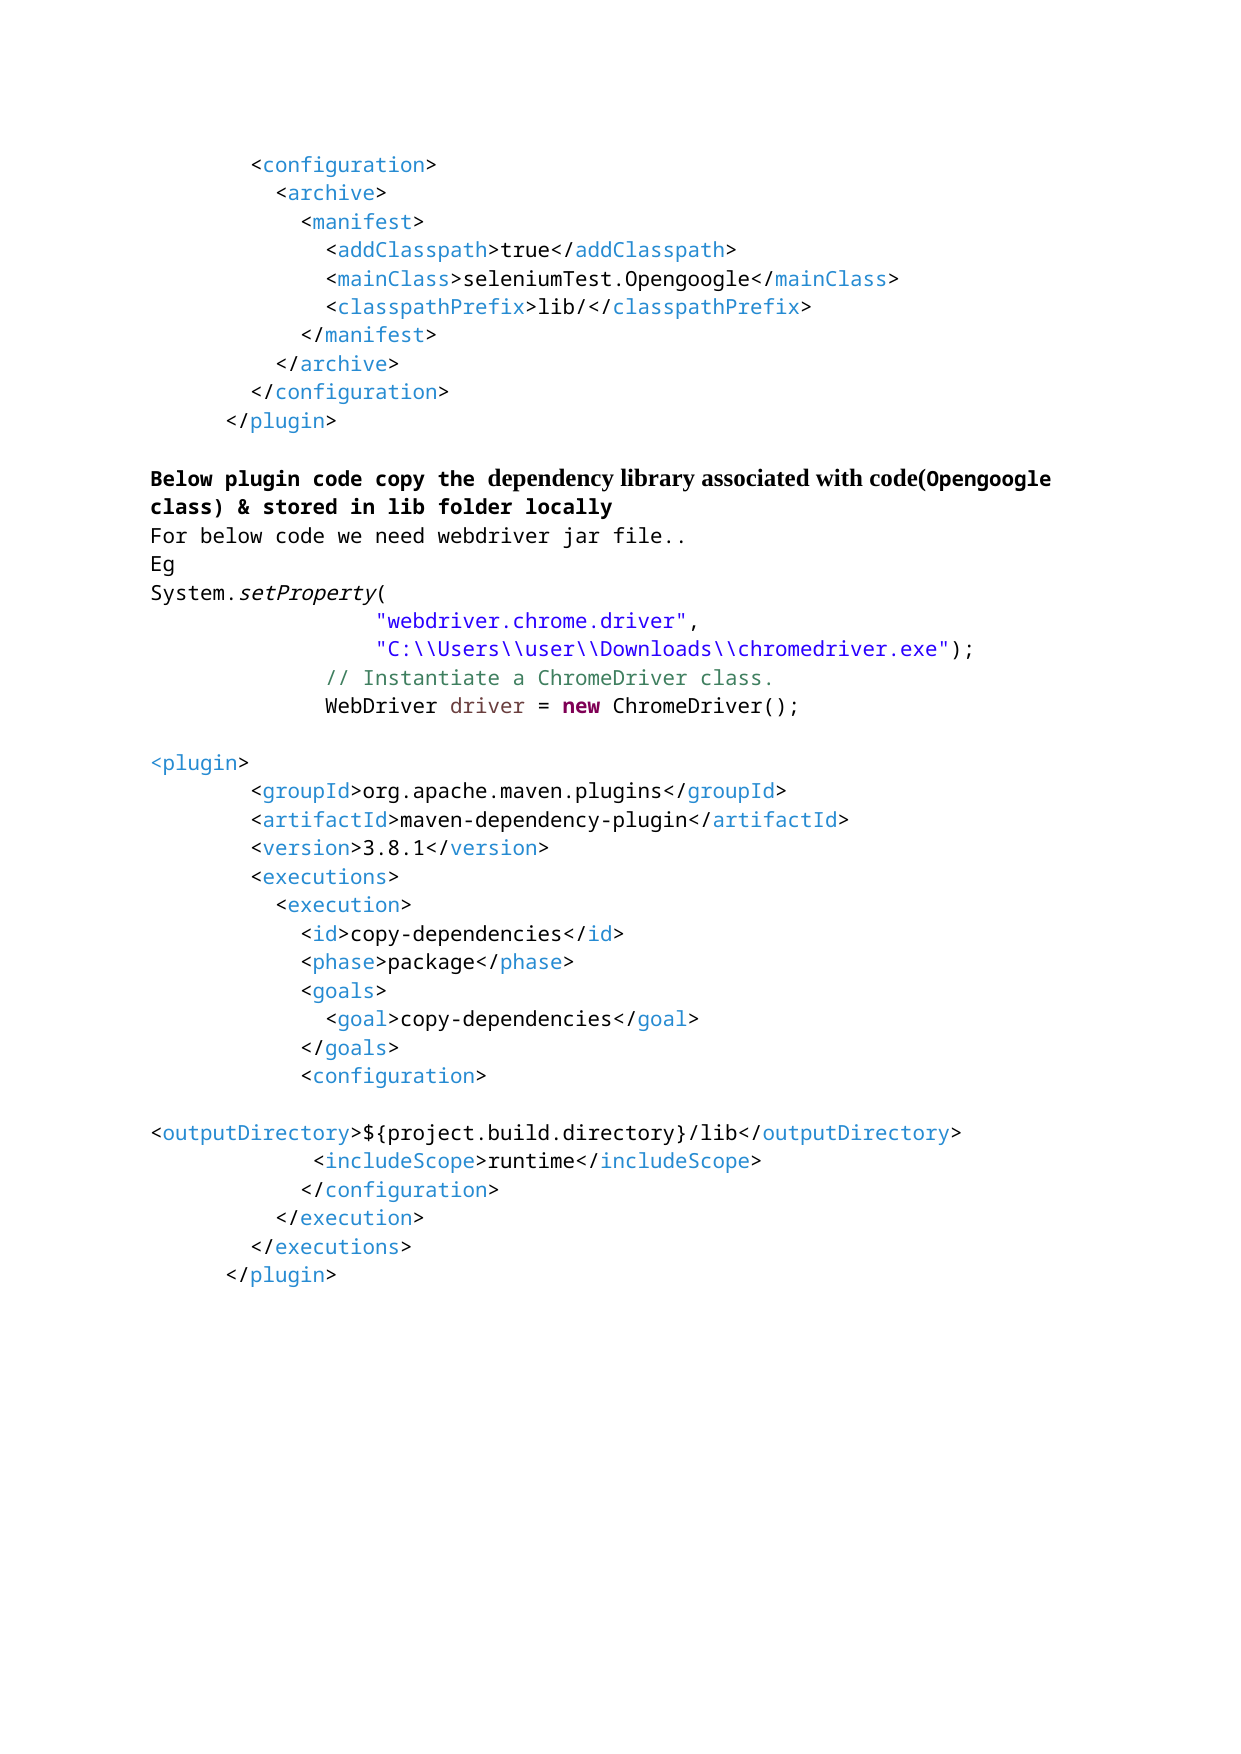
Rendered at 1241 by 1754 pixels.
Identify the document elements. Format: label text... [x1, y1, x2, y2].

text <id>copy-dependencies</id> [150, 919, 1090, 947]
text <configuration> [150, 1061, 1090, 1089]
text WebDriver driver = new ChromeDriver(); [150, 691, 1090, 720]
text <execution> [150, 890, 1090, 919]
text <phase>package</phase> [150, 947, 1090, 976]
text <version>3.8.1</version> [150, 833, 1090, 862]
text <executions> [150, 862, 1090, 890]
text <manifest> [150, 207, 1090, 235]
text <configuration> [150, 150, 1090, 178]
text <archive> [150, 178, 1090, 207]
text Eg [150, 549, 1090, 578]
text <classpathPrefix>lib/</classpathPrefix> [150, 292, 1090, 321]
text System.setProperty( [150, 578, 1090, 606]
text <outputDirectory>${project.build.directory}/lib</outputDirectory> [150, 1089, 1090, 1147]
text <plugin> [150, 748, 1090, 777]
text </executions> [150, 1232, 1090, 1260]
text Below plugin code copy the dependency library associated with code(Opengoogle class) & stored in lib folder locally [150, 463, 1090, 521]
text <artifactId>maven-dependency-plugin</artifactId> [150, 805, 1090, 833]
text // Instantiate a ChromeDriver class. [150, 663, 1090, 691]
text <groupId>org.apache.maven.plugins</groupId> [150, 777, 1090, 805]
text </goals> [150, 1033, 1090, 1061]
text <mainClass>seleniumTest.Opengoogle</mainClass> [150, 264, 1090, 292]
text </archive> [150, 349, 1090, 377]
text "C:\\Users\\user\\Downloads\\chromedriver.exe"); [150, 634, 1090, 663]
text <goal>copy-dependencies</goal> [150, 1004, 1090, 1033]
text </execution> [150, 1203, 1090, 1232]
text </plugin> [150, 406, 1090, 434]
text </plugin> [150, 1260, 1090, 1289]
text For below code we need webdriver jar file.. [150, 521, 1090, 549]
text "webdriver.chrome.driver", [150, 606, 1090, 634]
text </configuration> [150, 1175, 1090, 1203]
text <goals> [150, 976, 1090, 1004]
text <includeScope>runtime</includeScope> [150, 1147, 1090, 1175]
text <addClasspath>true</addClasspath> [150, 235, 1090, 264]
text </configuration> [150, 377, 1090, 406]
text </manifest> [150, 321, 1090, 349]
